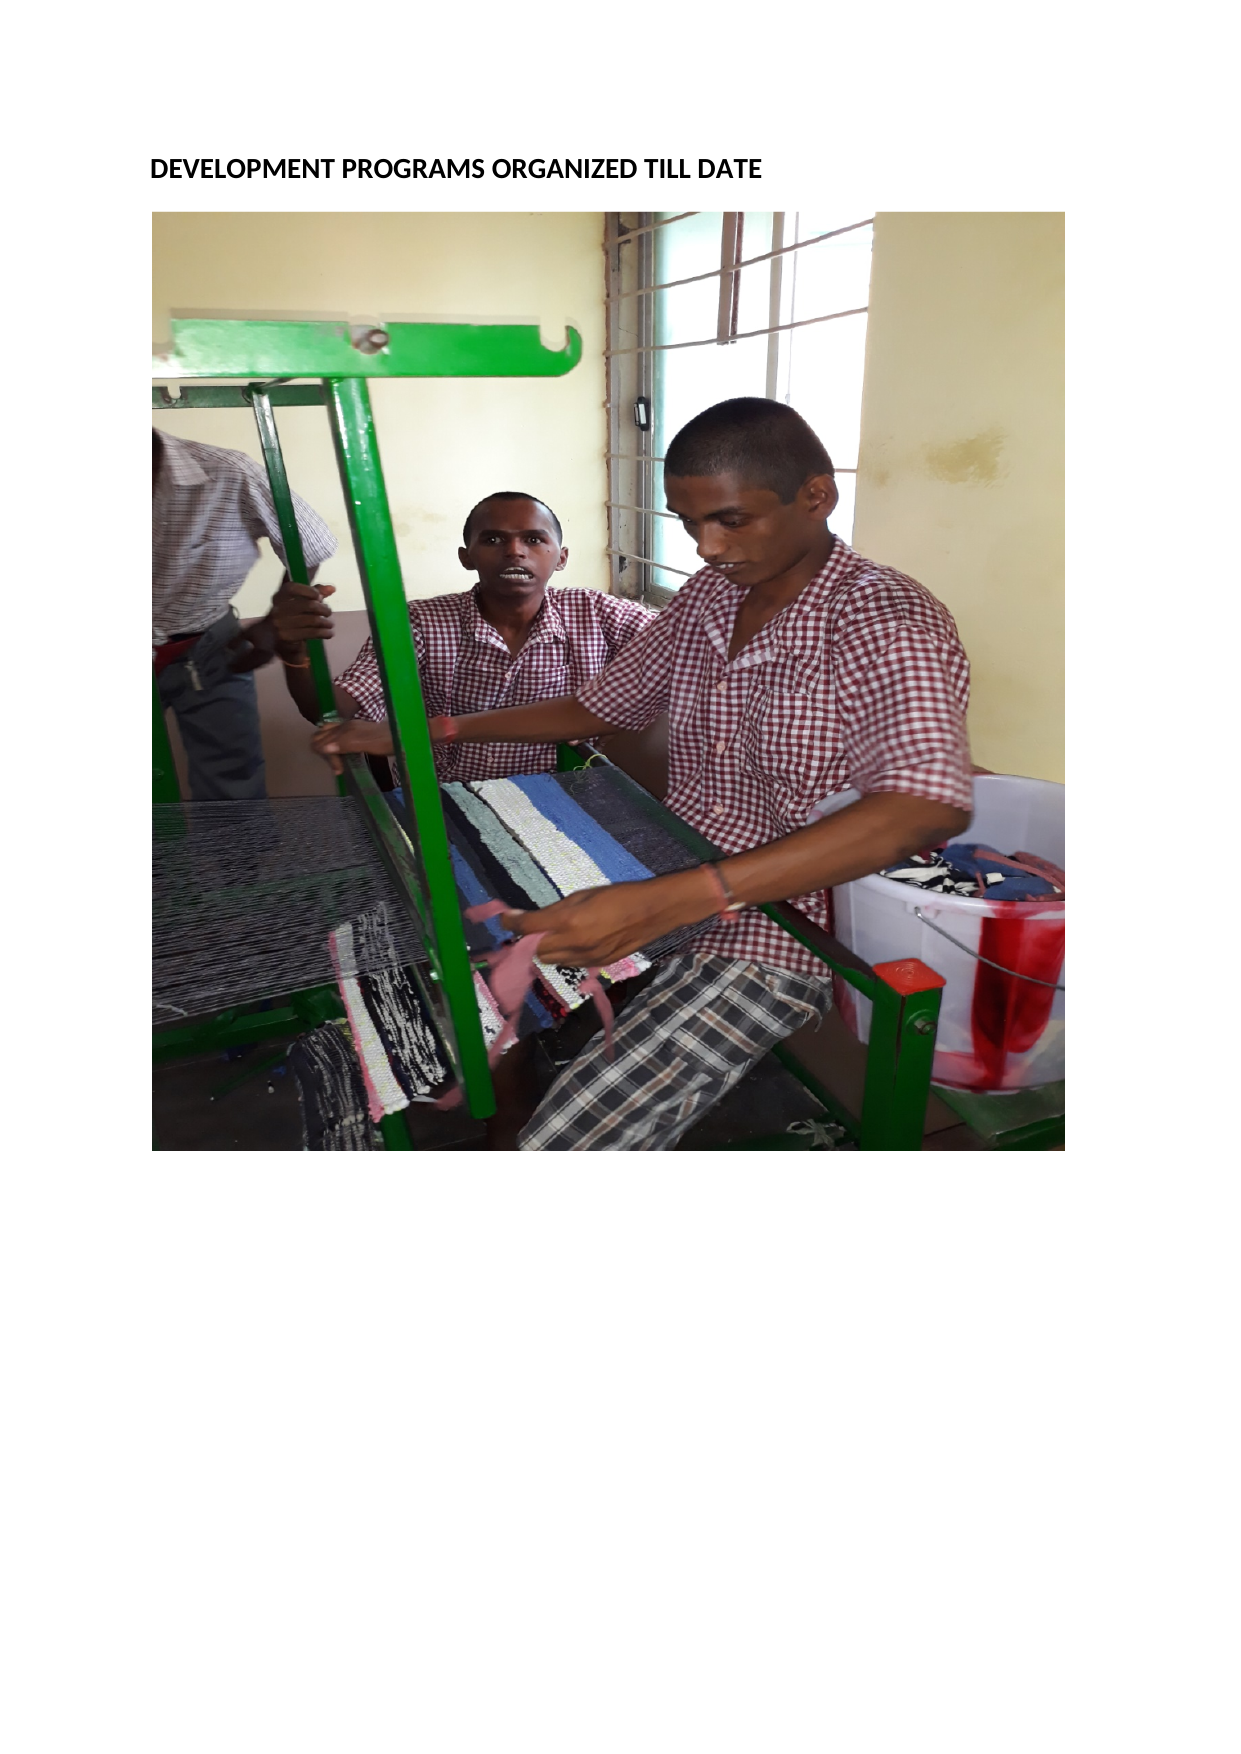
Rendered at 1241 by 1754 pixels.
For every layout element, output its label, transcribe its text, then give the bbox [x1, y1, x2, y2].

picture [152, 212, 1065, 1151]
text DEVELOPMENT PROGRAMS ORGANIZED TILL DATE [150, 150, 1090, 186]
